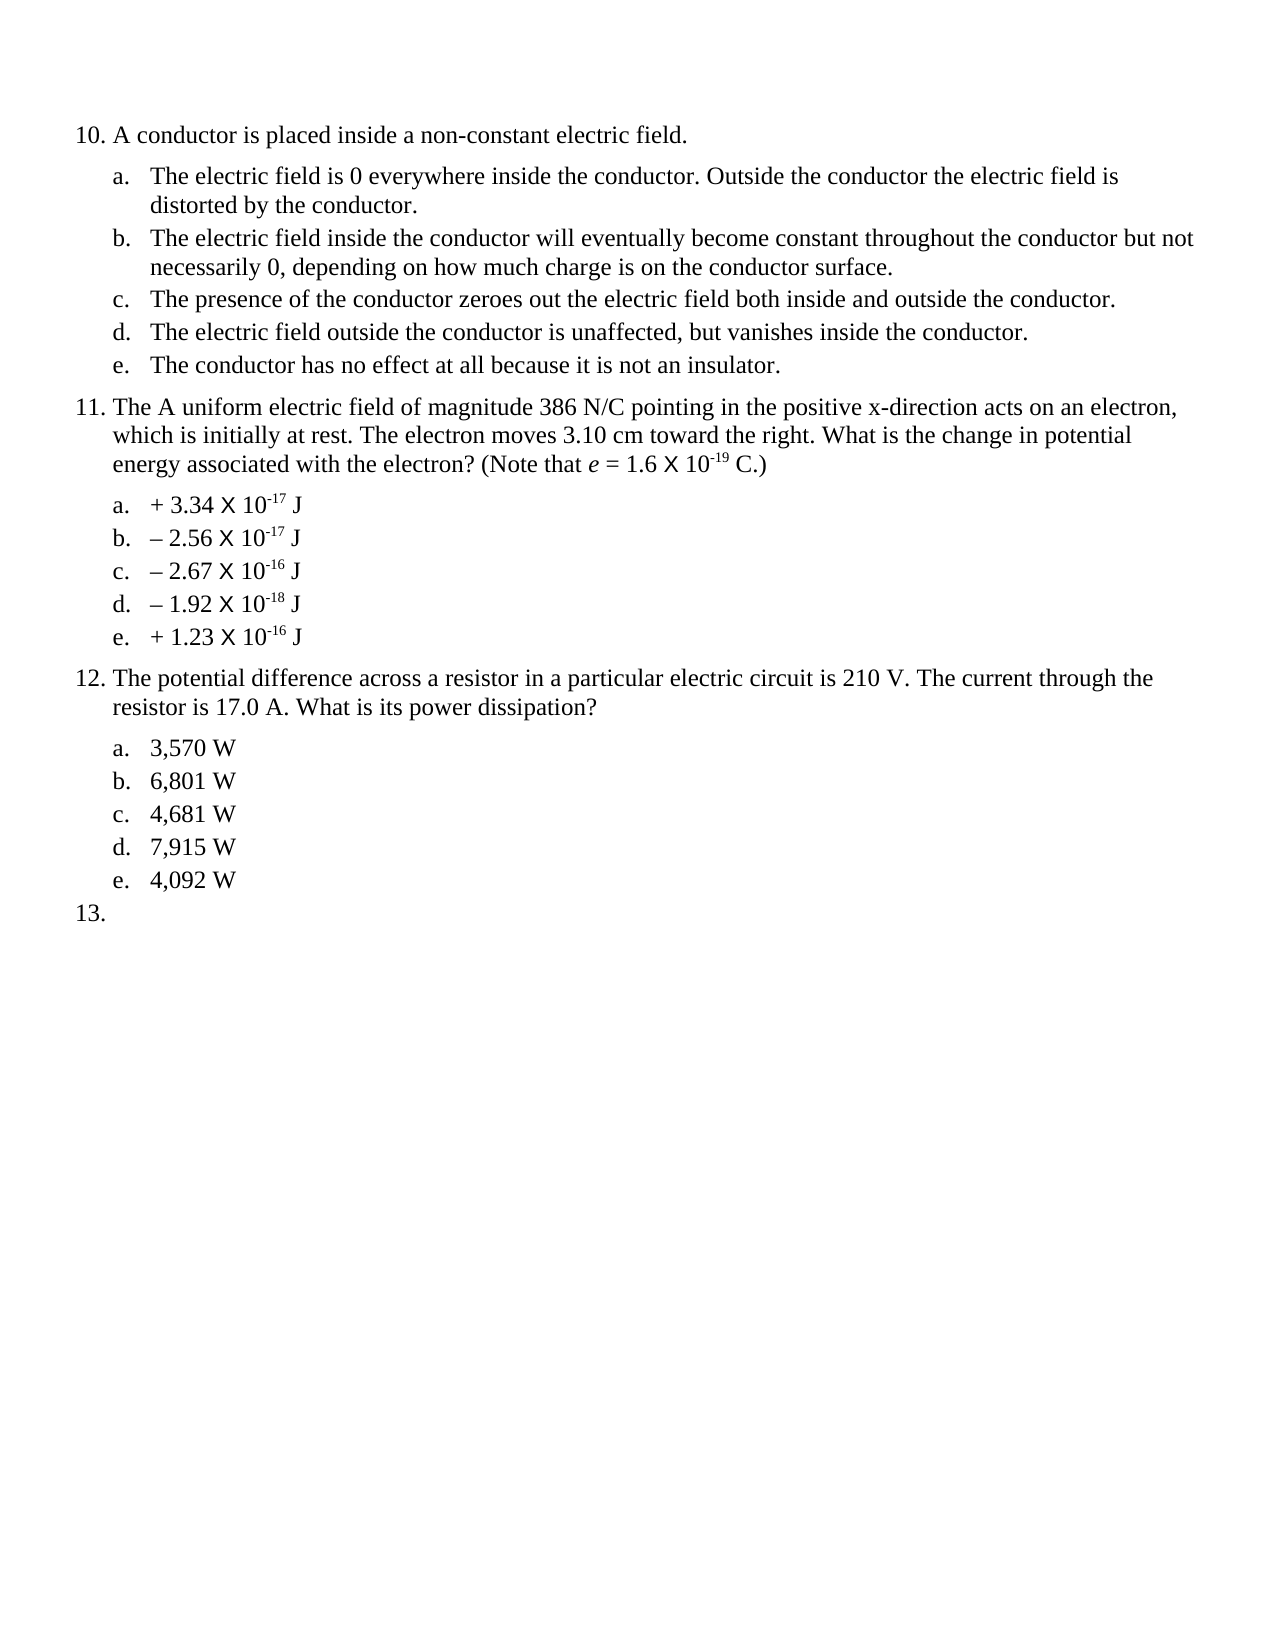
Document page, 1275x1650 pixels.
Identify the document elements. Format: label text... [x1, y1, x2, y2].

list The potential difference across a resistor in a particular electric circuit is 210 V. The current through the resistor is 17.0 A. What is its power dissipation? [75, 663, 1200, 721]
list – 2.67 X 10-16 J [112, 556, 1200, 585]
list – 2.56 X 10-17 J [112, 523, 1200, 552]
list The conductor has no effect at all because it is not an insulator. [112, 350, 1200, 379]
list 3,570 W [112, 733, 1200, 762]
list The electric field is 0 everywhere inside the conductor. Outside the conductor the electric field is distorted by the conductor. [112, 161, 1200, 219]
list The electric field outside the conductor is unaffected, but vanishes inside the conductor. [112, 317, 1200, 346]
list 7,915 W [112, 832, 1200, 861]
list The presence of the conductor zeroes out the electric field both inside and outside the conductor. [112, 284, 1200, 313]
list – 1.92 X 10-18 J [112, 589, 1200, 618]
list The electric field inside the conductor will eventually become constant throughout the conductor but not necessarily 0, depending on how much charge is on the conductor surface. [112, 223, 1200, 280]
list + 3.34 X 10-17 J [112, 490, 1200, 519]
list 4,681 W [112, 799, 1200, 828]
list 4,092 W [112, 865, 1200, 894]
list 6,801 W [112, 766, 1200, 795]
list A conductor is placed inside a non-constant electric field. [75, 120, 1200, 149]
list The A uniform electric field of magnitude 386 N/C pointing in the positive x-direction acts on an electron, which is initially at rest. The electron moves 3.10 cm toward the right. What is the change in potential energy associated with the electron? (Note that e = 1.6 X 10-19 C.) [75, 392, 1200, 478]
list + 1.23 X 10-16 J [112, 622, 1200, 651]
